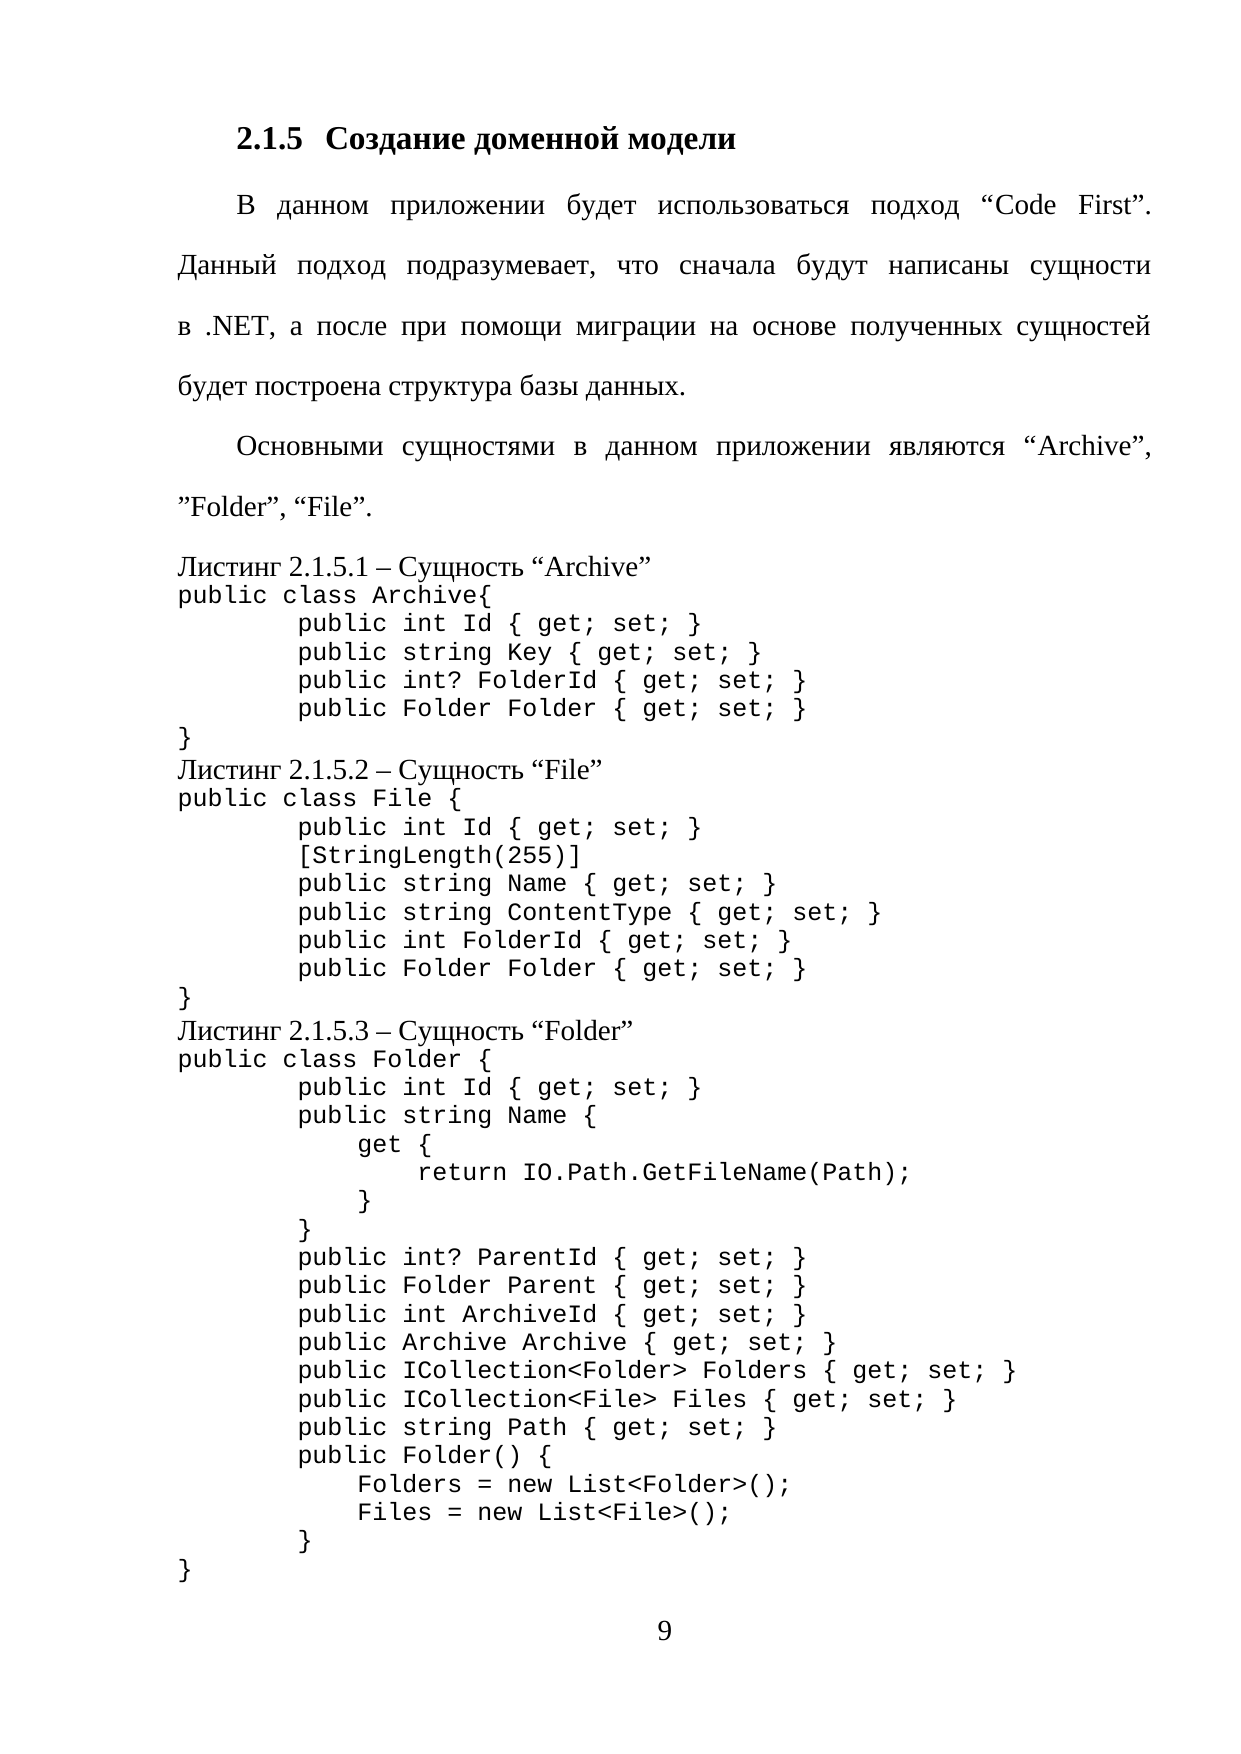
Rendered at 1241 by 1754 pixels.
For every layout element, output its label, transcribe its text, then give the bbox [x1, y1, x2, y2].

text Files = new List<File>(); [177, 1499, 1152, 1528]
text public int FolderId { get; set; } [177, 928, 1152, 956]
text public Folder Folder { get; set; } [177, 696, 1152, 724]
text public Folder() { [177, 1443, 1152, 1471]
text } [177, 1528, 1152, 1556]
text public string ContentType { get; set; } [177, 899, 1152, 928]
text public int ArchiveId { get; set; } [177, 1301, 1152, 1329]
text public class Archive{ [177, 582, 1152, 611]
text public class Folder { [177, 1046, 1152, 1074]
text Листинг 2.1.5.3 – Сущность “Folder” [177, 1013, 1152, 1046]
text public Folder Folder { get; set; } [177, 956, 1152, 984]
text Листинг 2.1.5.1 – Сущность “Archive” [177, 549, 1152, 582]
text public ICollection<Folder> Folders { get; set; } [177, 1358, 1152, 1386]
text public string Name { get; set; } [177, 871, 1152, 899]
text public int Id { get; set; } [177, 814, 1152, 843]
text } [177, 984, 1152, 1013]
text Листинг 2.1.5.2 – Сущность “File” [177, 752, 1152, 786]
text return IO.Path.GetFileName(Path); [177, 1159, 1152, 1188]
text public int? FolderId { get; set; } [177, 667, 1152, 696]
text public string Name { [177, 1103, 1152, 1131]
text Основными сущностями в данном приложении являются “Archive”, ”Folder”, “File”. [177, 428, 1152, 522]
text public int Id { get; set; } [177, 611, 1152, 639]
text public int? ParentId { get; set; } [177, 1244, 1152, 1273]
text } [177, 1556, 1152, 1584]
text } [177, 724, 1152, 752]
text public Archive Archive { get; set; } [177, 1329, 1152, 1358]
text public class File { [177, 786, 1152, 814]
text [StringLength(255)] [177, 843, 1152, 871]
text public ICollection<File> Files { get; set; } [177, 1386, 1152, 1414]
text public Folder Parent { get; set; } [177, 1273, 1152, 1301]
text Folders = new List<Folder>(); [177, 1471, 1152, 1499]
text } [177, 1188, 1152, 1216]
subtitle Создание доменной модели [236, 118, 1152, 156]
text } [177, 1216, 1152, 1244]
text get { [177, 1131, 1152, 1159]
text public int Id { get; set; } [177, 1074, 1152, 1103]
text public string Key { get; set; } [177, 639, 1152, 667]
text public string Path { get; set; } [177, 1414, 1152, 1443]
text В данном приложении будет использоваться подход “Code First”. Данный подход подразумевает, что сначала будут написаны сущности в .NET, а после при помощи миграции на основе полученных сущностей будет построена структура базы данных. [177, 187, 1152, 402]
